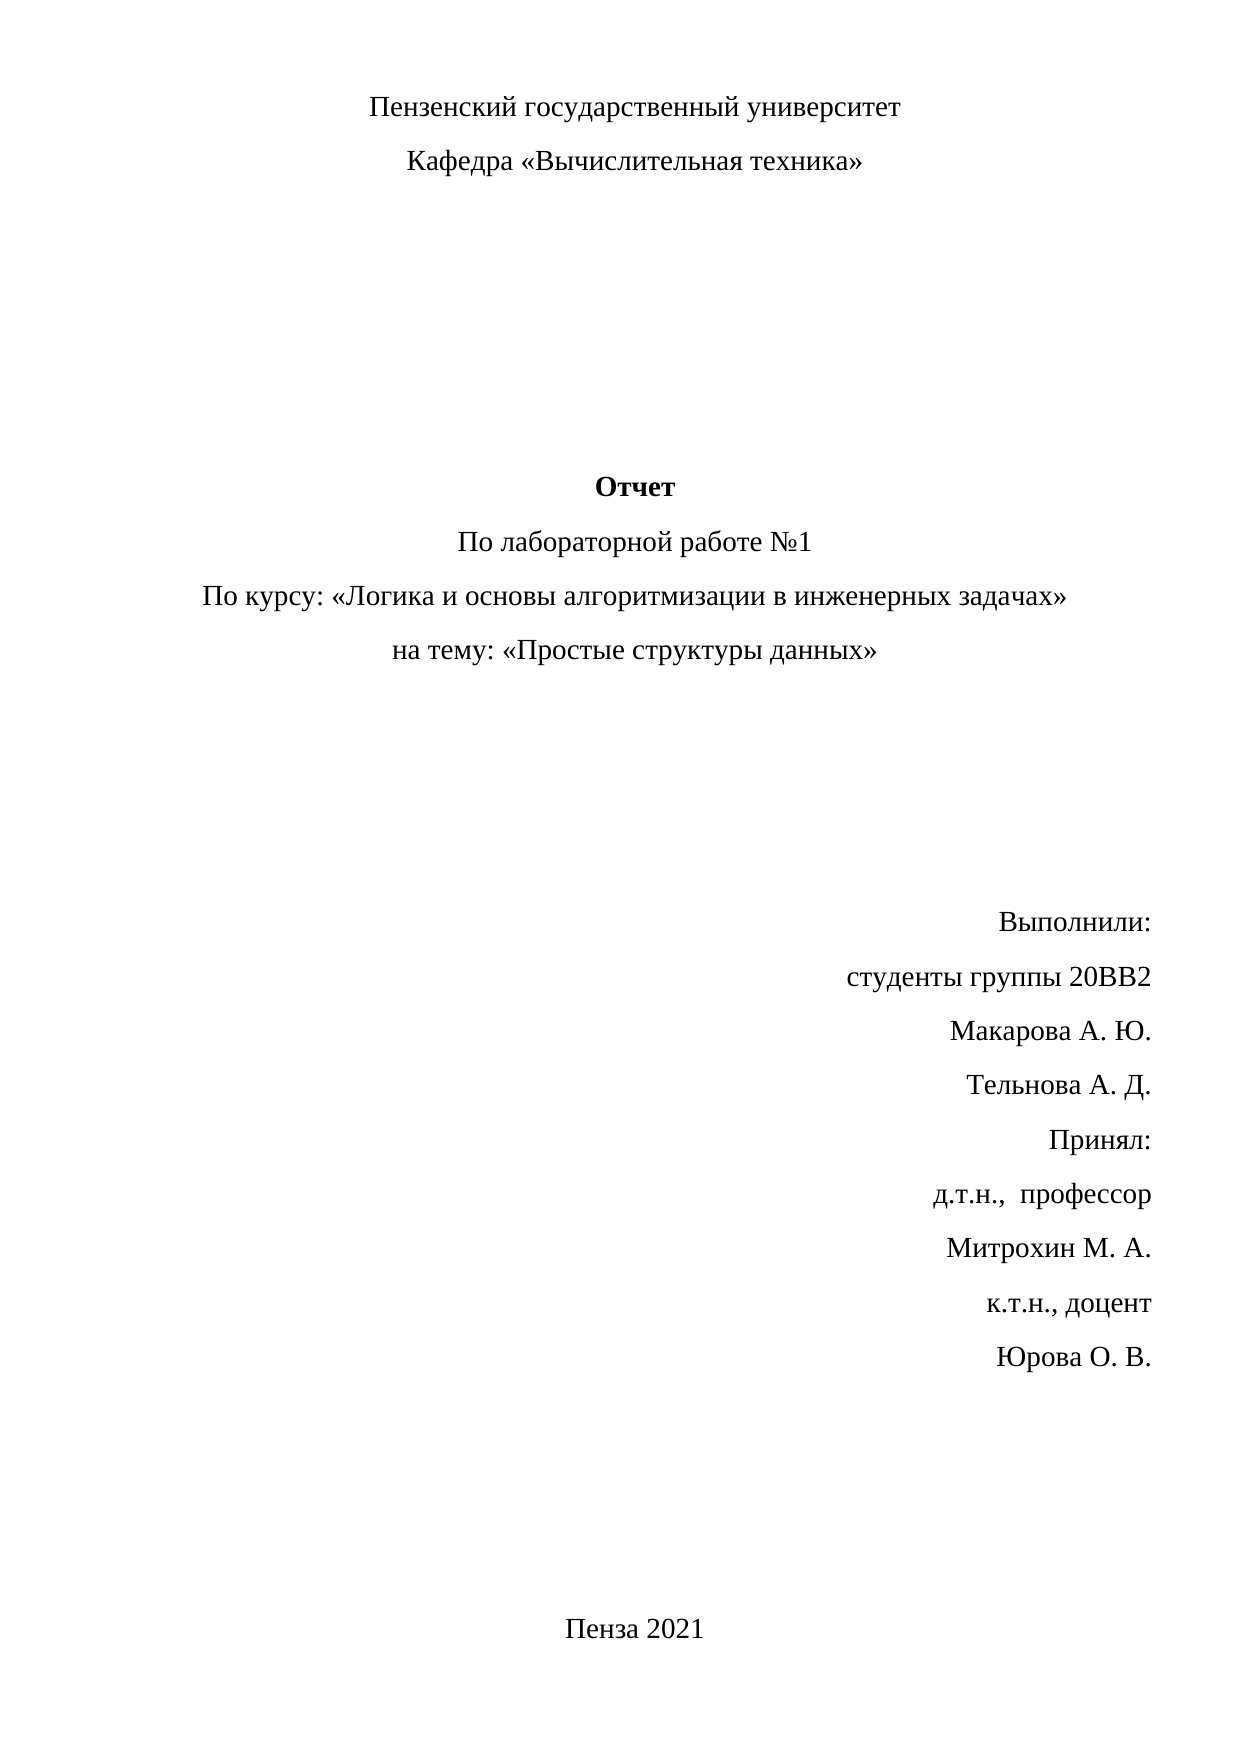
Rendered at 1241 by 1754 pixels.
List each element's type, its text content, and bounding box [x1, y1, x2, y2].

text По лабораторной работе №1 [118, 524, 1152, 557]
text Макарова А. Ю. [118, 1013, 1152, 1047]
text студенты группы 20ВВ2 [118, 959, 1152, 992]
text Пенза 2021 [118, 1611, 1152, 1645]
text Выполнили: [118, 904, 1152, 938]
text Принял: [118, 1122, 1152, 1155]
text По курсу: «Логика и основы алгоритмизации в инженерных задачах» [118, 578, 1152, 612]
text к.т.н., доцент [118, 1285, 1152, 1318]
text Кафедра «Вычислительная техника» [118, 143, 1152, 177]
text Отчет [118, 469, 1152, 503]
text на тему: «Простые структуры данных» [118, 632, 1152, 666]
text Митрохин М. А. [118, 1231, 1152, 1264]
text Тельнова А. Д. [118, 1067, 1152, 1101]
text д.т.н., профессор [118, 1176, 1152, 1210]
text Юрова О. В. [118, 1339, 1152, 1373]
text Пензенский государственный университет [118, 89, 1152, 122]
